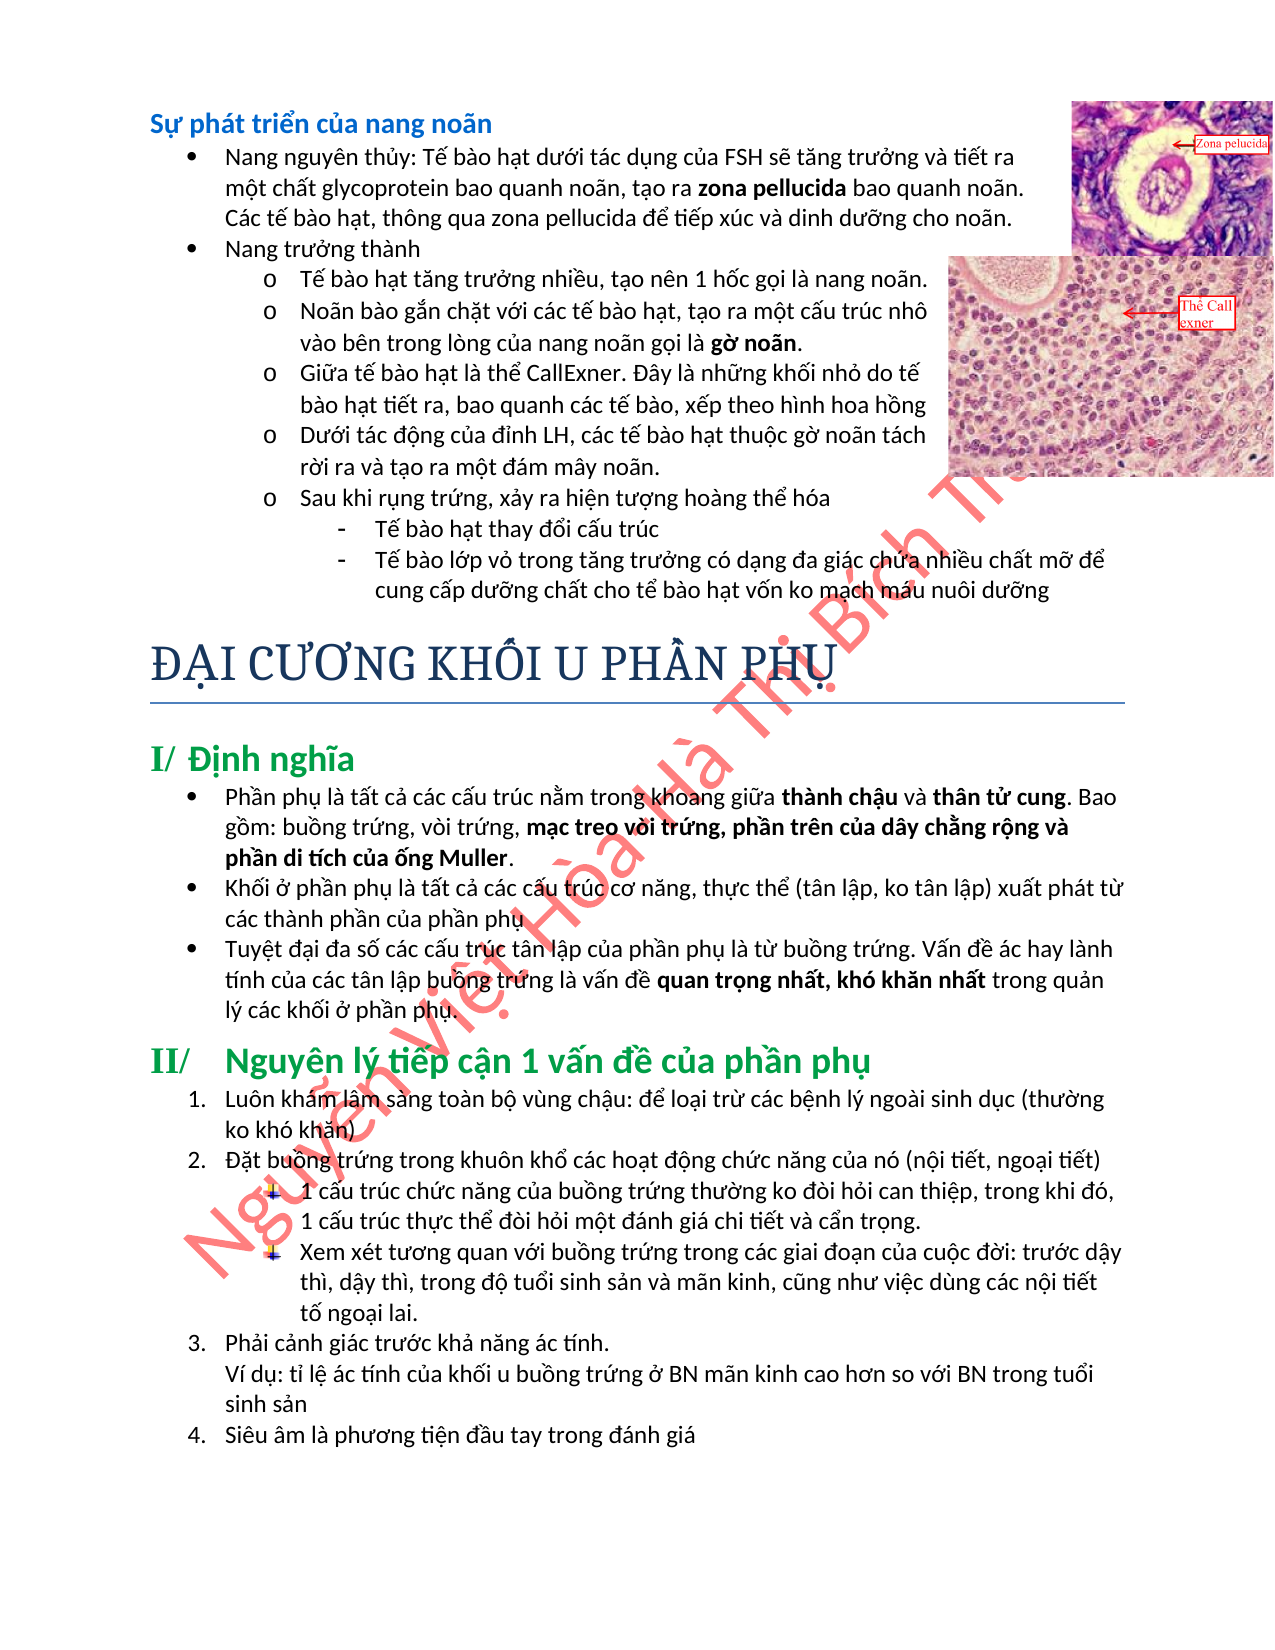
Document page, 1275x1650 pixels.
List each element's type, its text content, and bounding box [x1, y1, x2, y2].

list Siêu âm là phương tiện đầu tay trong đánh giá [187, 1419, 1125, 1449]
picture [948, 101, 1274, 477]
subtitle Nguyên lý tiếp cận 1 vấn đề của phần phụ [150, 1037, 1125, 1083]
picture [263, 1182, 281, 1200]
picture [263, 1243, 281, 1261]
subtitle Định nghĩa [150, 735, 1125, 781]
subtitle Sự phát triển của nang noãn [150, 106, 1071, 141]
list Dưới tác động của đỉnh LH, các tế bào hạt thuộc gờ noãn tách rời ra và tạo ra một đám mây noãn. [262, 419, 1125, 482]
list Tế bào hạt thay đổi cấu trúc [337, 514, 1125, 544]
list Luôn khám lâm sàng toàn bộ vùng chậu: để loại trừ các bệnh lý ngoài sinh dục (thường ko khó khăn) [187, 1083, 1125, 1144]
list Phần phụ là tất cả các cấu trúc nằm trong khoang giữa thành chậu và thân tử cung. Bao gồm: buồng trứng, vòi trứng, mạc treo vòi trứng, phần trên của dây chằng rộng và phần di tích của ống Muller. [187, 781, 1125, 872]
list Nang trưởng thành [187, 233, 1071, 263]
list Noãn bào gắn chặt với các tế bào hạt, tạo ra một cấu trúc nhô vào bên trong lòng của nang noãn gọi là gờ noãn. [262, 295, 948, 357]
list Tế bào lớp vỏ trong tăng trưởng có dạng đa giác chứa nhiều chất mỡ để cung cấp dưỡng chất cho tể bào hạt vốn ko mạch máu nuôi dưỡng [337, 544, 1125, 605]
list Ví dụ: tỉ lệ ác tính của khối u buồng trứng ở BN mãn kinh cao hơn so với BN trong tuổi sinh sản [225, 1358, 1125, 1419]
list Sau khi rụng trứng, xảy ra hiện tượng hoàng thể hóa [262, 482, 1125, 514]
list Khối ở phần phụ là tất cả các cấu trúc cơ năng, thực thể (tân lập, ko tân lập) xuất phát từ các thành phần của phần phụ [187, 872, 1125, 933]
list Phải cảnh giác trước khả năng ác tính. [187, 1327, 1125, 1358]
list Nang nguyên thủy: Tế bào hạt dưới tác dụng của FSH sẽ tăng trưởng và tiết ra một chất glycoprotein bao quanh noãn, tạo ra zona pellucida bao quanh noãn. Các tế bào hạt, thông qua zona pellucida để tiếp xúc và dinh dưỡng cho noãn. [187, 141, 1071, 233]
list Tuyệt đại đa số các cấu trúc tân lập của phần phụ là từ buồng trứng. Vấn đề ác hay lành tính của các tân lập buồng trứng là vấn đề quan trọng nhất, khó khăn nhất trong quản lý các khối ở phần phụ. [187, 933, 1125, 1025]
title ĐẠI CƯƠNG KHỐI U PHẦN PHỤ [150, 636, 1125, 702]
list Tế bào hạt tăng trưởng nhiều, tạo nên 1 hốc gọi là nang noãn. [262, 263, 948, 295]
list Giữa tế bào hạt là thể Call­Exner. Đây là những khối nhỏ do tế bào hạt tiết ra, bao quanh các tế bào, xếp theo hình hoa hồng [262, 357, 948, 419]
list Đặt buồng trứng trong khuôn khổ các hoạt động chức năng của nó (nội tiết, ngoại tiết) [187, 1144, 1125, 1175]
list Xem xét tương quan với buồng trứng trong các giai đoạn của cuộc đời: trước dậy thì, dậy thì, trong độ tuổi sinh sản và mãn kinh, cũng như việc dùng các nội tiết tố ngoại lai. [262, 1236, 1125, 1327]
list 1 cấu trúc chức năng của buồng trứng thường ko đòi hỏi can thiệp, trong khi đó, 1 cấu trúc thực thể đòi hỏi một đánh giá chi tiết và cẩn trọng. [262, 1175, 1125, 1236]
